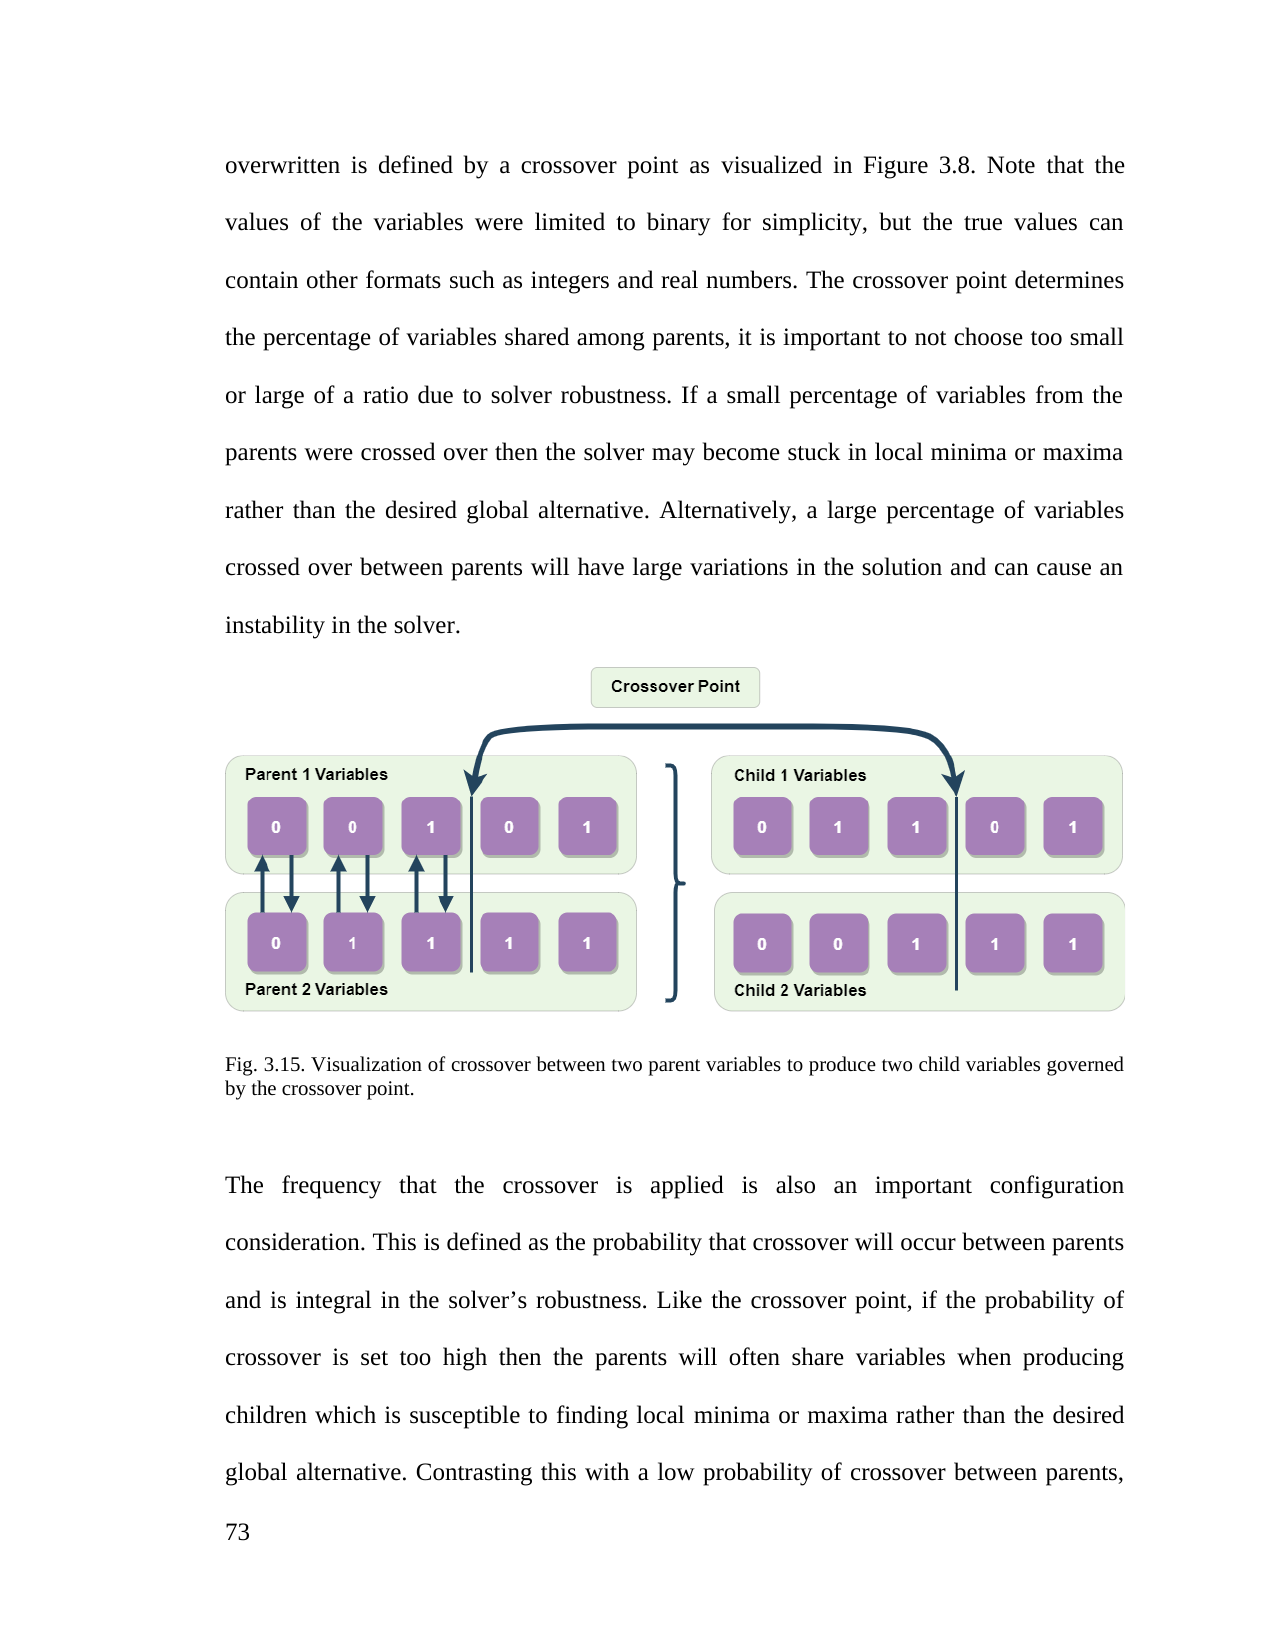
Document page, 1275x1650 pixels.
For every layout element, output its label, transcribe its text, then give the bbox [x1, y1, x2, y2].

picture [225, 667, 1125, 1023]
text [225, 150, 1125, 639]
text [225, 1170, 1125, 1486]
